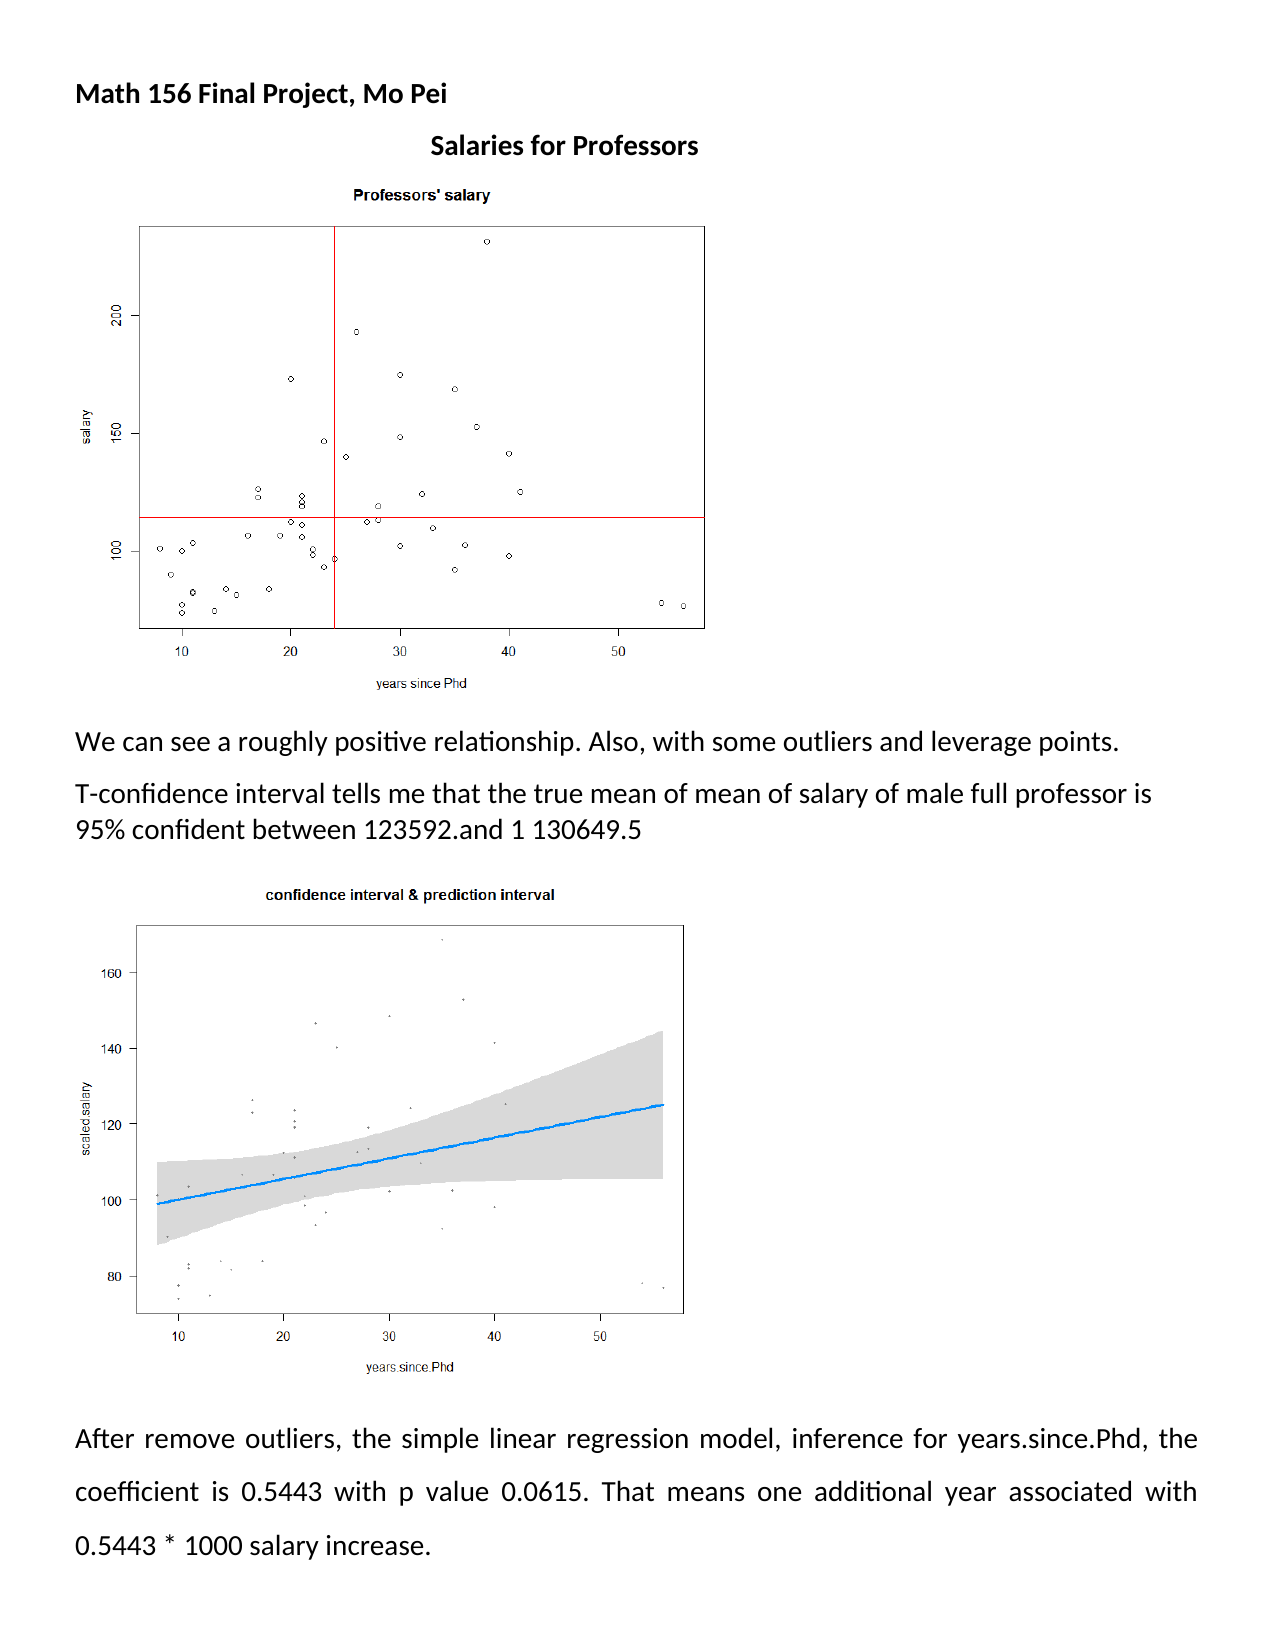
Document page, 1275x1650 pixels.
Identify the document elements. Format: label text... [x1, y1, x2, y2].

text We can see a roughly positive relationship. Also, with some outliers and leverage points. [75, 723, 1200, 759]
picture [75, 863, 715, 1390]
text After remove outliers, the simple linear regression model, inference for years.since.Phd, the coefficient is 0.5443 with p value 0.0615. That means one additional year associated with 0.5443 * 1000 salary increase. [75, 1420, 1200, 1563]
picture [75, 162, 737, 707]
text Math 156 Final Project, Mo Pei [75, 75, 1200, 111]
text T-confidence interval tells me that the true mean of mean of salary of male full professor is 95% confident between 123592.and 1 130649.5 [75, 776, 1200, 847]
